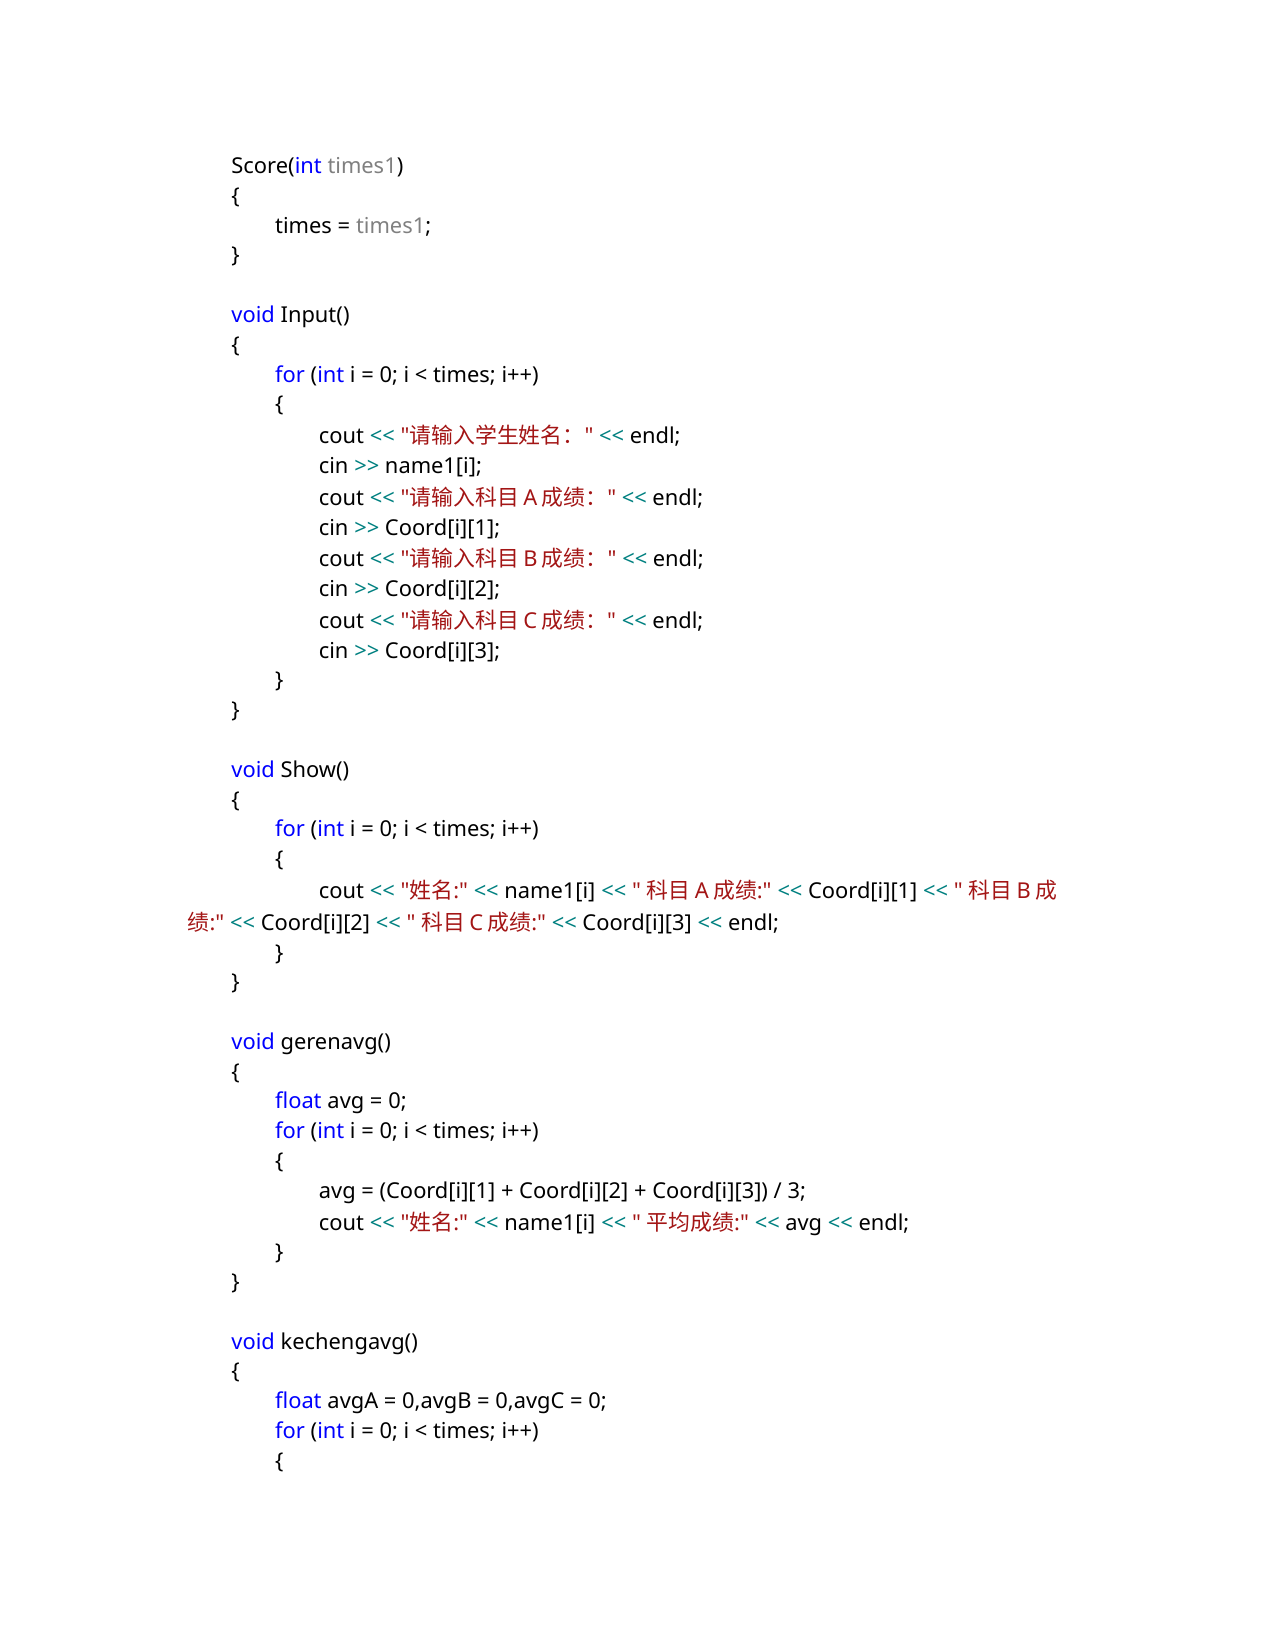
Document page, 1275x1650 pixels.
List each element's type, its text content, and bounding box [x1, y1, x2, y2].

text { [187, 388, 1087, 418]
text cout << "请输入科目A成绩：" << endl; [187, 480, 1087, 511]
text cout << "请输入学生姓名：" << endl; [187, 418, 1087, 450]
text void Input() [187, 299, 1087, 329]
text { [187, 783, 1087, 813]
text } [187, 966, 1087, 996]
text times = times1; [187, 209, 1087, 239]
text float avgA = 0,avgB = 0,avgC = 0; [187, 1385, 1087, 1415]
text } [187, 1236, 1087, 1266]
text { [187, 180, 1087, 209]
text void gerenavg() [187, 1026, 1087, 1056]
text { [187, 1145, 1087, 1175]
text } [187, 664, 1087, 694]
text { [187, 329, 1087, 358]
text { [187, 1356, 1087, 1385]
text for (int i = 0; i < times; i++) [187, 813, 1087, 843]
text for (int i = 0; i < times; i++) [187, 1415, 1087, 1445]
text } [187, 936, 1087, 966]
text } [187, 694, 1087, 724]
text { [187, 843, 1087, 873]
text cout << "请输入科目C成绩：" << endl; [187, 603, 1087, 634]
text for (int i = 0; i < times; i++) [187, 1115, 1087, 1145]
text cin >> Coord[i][3]; [187, 634, 1087, 664]
text { [187, 1445, 1087, 1475]
text void kechengavg() [187, 1326, 1087, 1356]
text { [187, 1056, 1087, 1085]
text for (int i = 0; i < times; i++) [187, 358, 1087, 388]
text float avg = 0; [187, 1085, 1087, 1115]
text cout << "请输入科目B成绩：" << endl; [187, 541, 1087, 573]
text Score(int times1) [187, 150, 1087, 180]
text cout << "姓名:" << name1[i] << " 科目A成绩:" << Coord[i][1] << " 科目B成绩:" << Coord[i][2] << " 科目C成绩:" << Coord[i][3] << endl; [187, 873, 1087, 936]
text cin >> Coord[i][2]; [187, 573, 1087, 603]
text avg = (Coord[i][1] + Coord[i][2] + Coord[i][3]) / 3; [187, 1175, 1087, 1204]
text void Show() [187, 754, 1087, 783]
text cout << "姓名:" << name1[i] << " 平均成绩:" << avg << endl; [187, 1204, 1087, 1236]
text cin >> Coord[i][1]; [187, 511, 1087, 541]
text } [187, 1266, 1087, 1296]
text cin >> name1[i]; [187, 450, 1087, 480]
text } [187, 239, 1087, 269]
